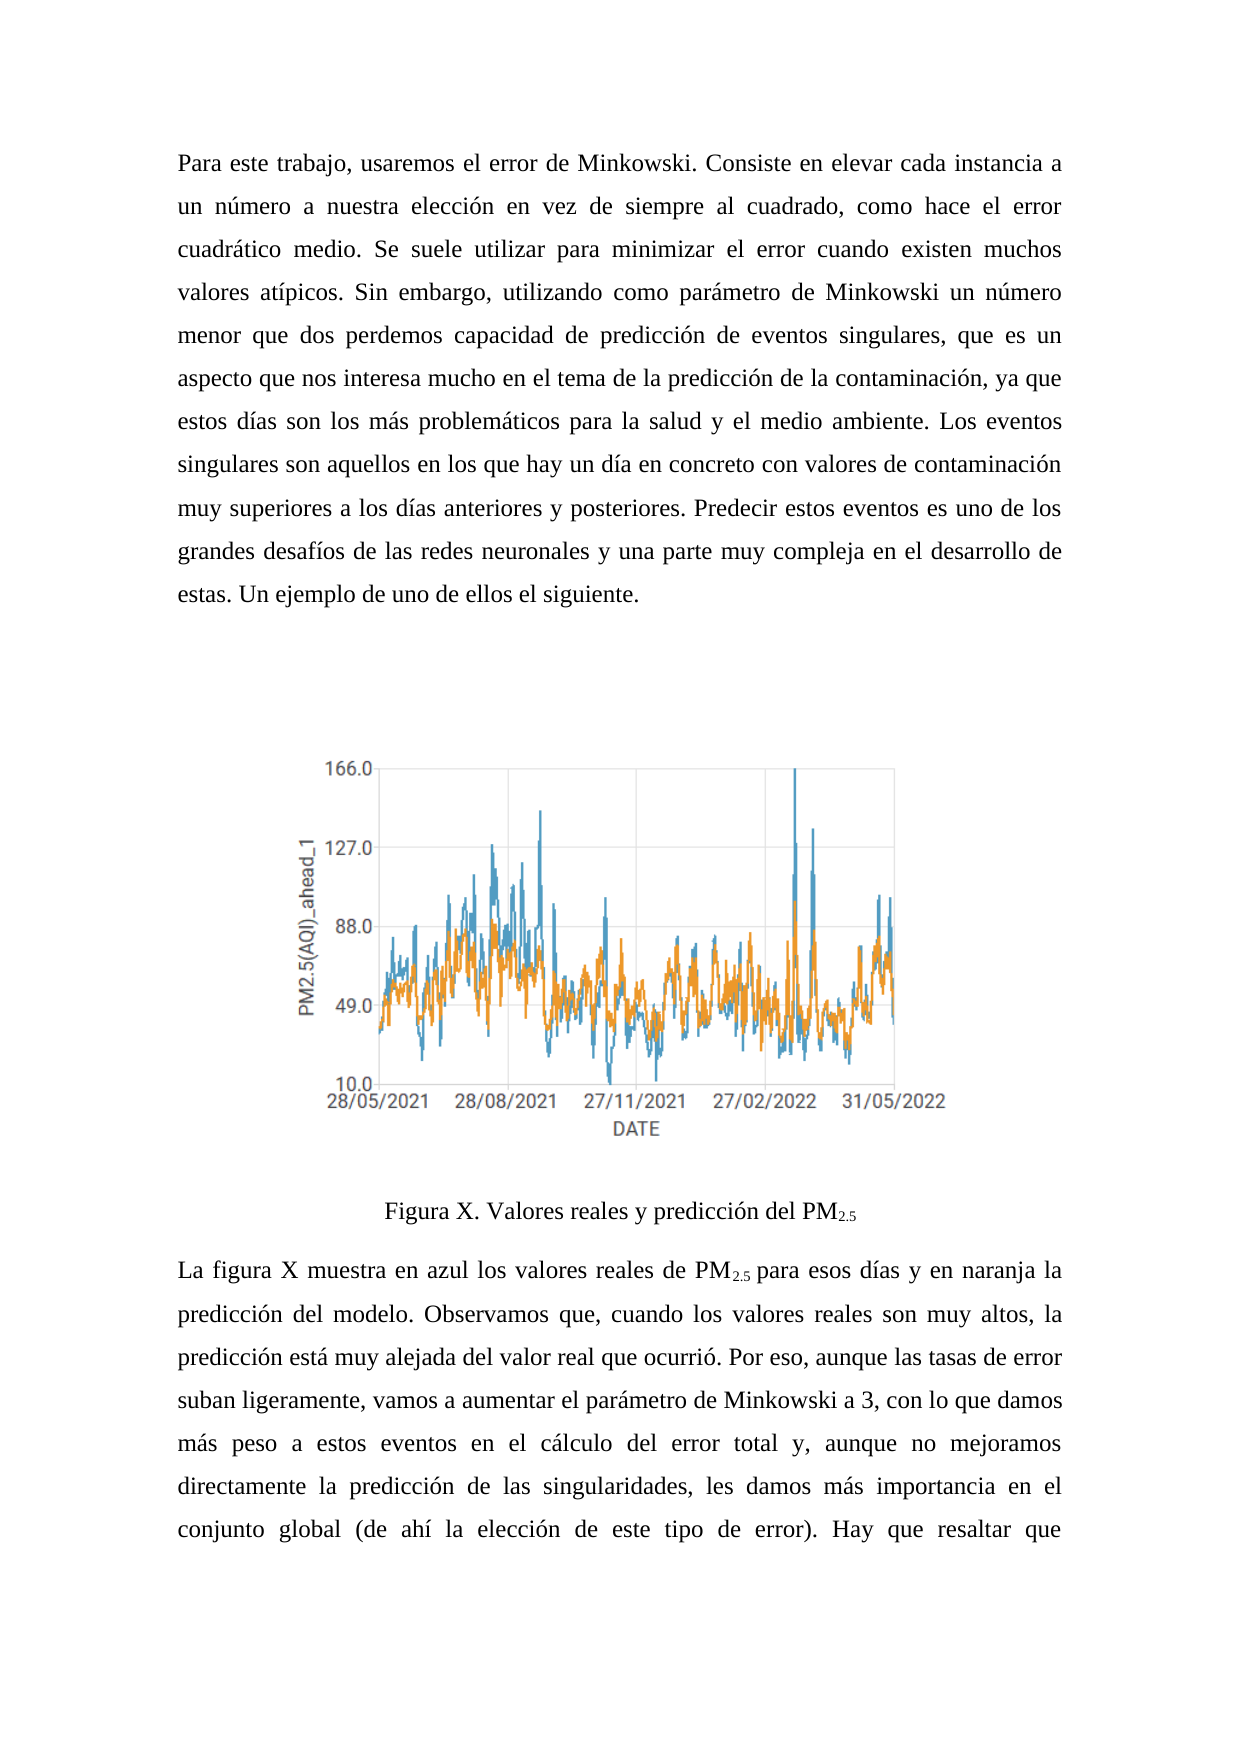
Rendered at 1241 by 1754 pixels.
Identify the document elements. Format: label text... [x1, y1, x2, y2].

text Para este trabajo, usaremos el error de Minkowski. Consiste en elevar cada instancia a un número a nuestra elección en vez de siempre al cuadrado, como hace el error cuadrático medio. Se suele utilizar para minimizar el error cuando existen muchos valores atípicos. Sin embargo, utilizando como parámetro de Minkowski un número menor que dos perdemos capacidad de predicción de eventos singulares, que es un aspecto que nos interesa mucho en el tema de la predicción de la contaminación, ya que estos días son los más problemáticos para la salud y el medio ambiente. Los eventos singulares son aquellos en los que hay un día en concreto con valores de contaminación muy superiores a los días anteriores y posteriores. Predecir estos eventos es uno de los grandes desafíos de las redes neuronales y una parte muy compleja en el desarrollo de estas. Un ejemplo de uno de ellos el siguiente. [177, 148, 1063, 608]
picture [258, 758, 982, 1151]
